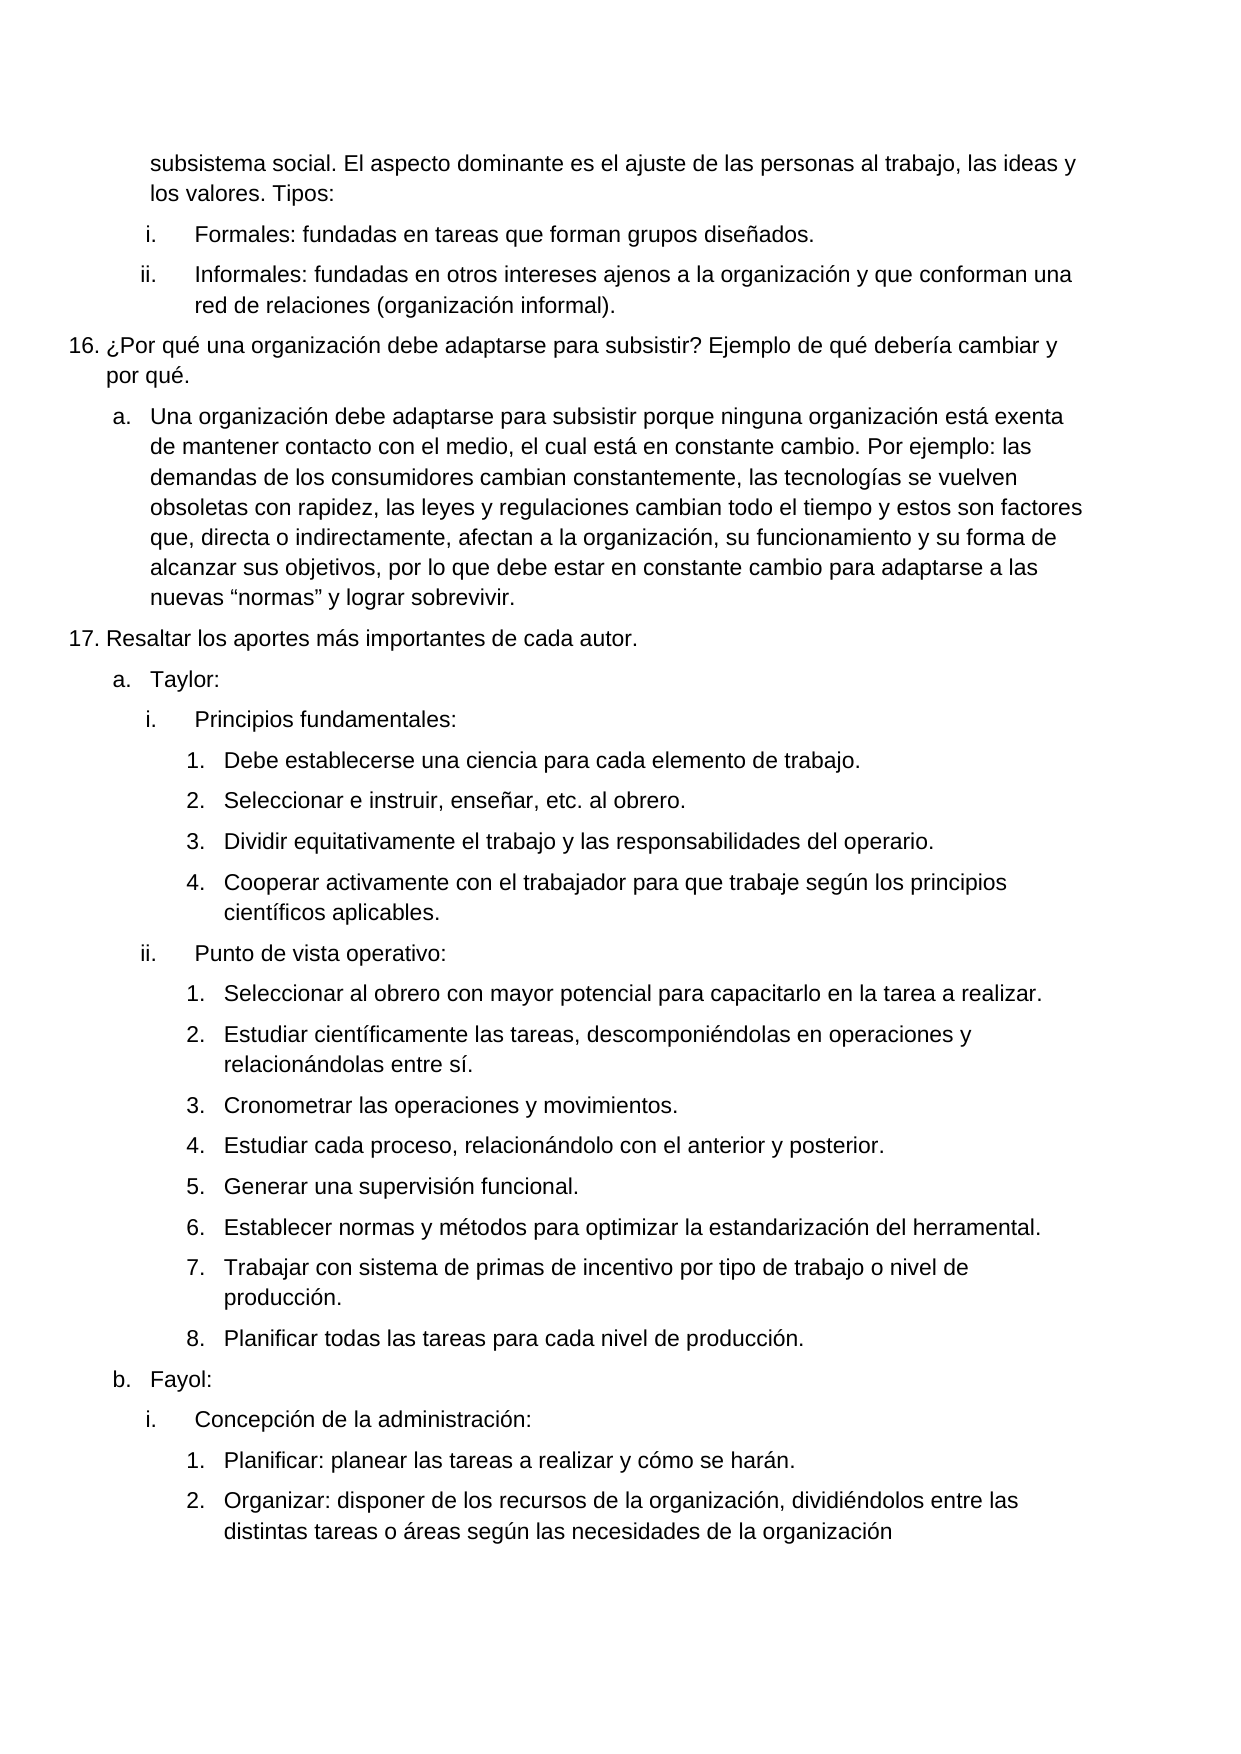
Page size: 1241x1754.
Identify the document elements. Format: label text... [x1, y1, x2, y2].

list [112, 150, 1090, 207]
list Punto de vista operativo: [157, 939, 1090, 966]
list Debe establecerse una ciencia para cada elemento de trabajo. [186, 747, 1090, 773]
list Dividir equitativamente el trabajo y las responsabilidades del operario. [186, 828, 1090, 854]
list Generar una supervisión funcional. [186, 1173, 1090, 1199]
list Estudiar científicamente las tareas, descomponiéndolas en operaciones y relacionándolas entre sí. [186, 1021, 1090, 1077]
list Formales: fundadas en tareas que forman grupos diseñados. [157, 221, 1090, 247]
list Cooperar activamente con el trabajador para que trabaje según los principios científicos aplicables. [186, 869, 1090, 925]
list Resaltar los aportes más importantes de cada autor. [68, 625, 1090, 651]
list Principios fundamentales: [157, 706, 1090, 733]
list Una organización debe adaptarse para subsistir porque ninguna organización está exenta de mantener contacto con el medio, el cual está en constante cambio. Por ejemplo: las demandas de los consumidores cambian constantemente, las tecnologías se vuelven obsoletas con rapidez, las leyes y regulaciones cambian todo el tiempo y estos son factores que, directa o indirectamente, afectan a la organización, su funcionamiento y su forma de alcanzar sus objetivos, por lo que debe estar en constante cambio para adaptarse a las nuevas “normas” y lograr sobrevivir. [112, 403, 1090, 611]
list Fayol: [112, 1366, 1090, 1392]
list Planificar: planear las tareas a realizar y cómo se harán. [186, 1447, 1090, 1473]
list Organizar: disponer de los recursos de la organización, dividiéndolos entre las distintas tareas o áreas según las necesidades de la organización [186, 1487, 1090, 1544]
list Cronometrar las operaciones y movimientos. [186, 1092, 1090, 1118]
list Seleccionar e instruir, enseñar, etc. al obrero. [186, 787, 1090, 814]
list Estudiar cada proceso, relacionándolo con el anterior y posterior. [186, 1132, 1090, 1159]
list Establecer normas y métodos para optimizar la estandarización del herramental. [186, 1213, 1090, 1240]
list Planificar todas las tareas para cada nivel de producción. [186, 1325, 1090, 1351]
list ¿Por qué una organización debe adaptarse para subsistir? Ejemplo de qué debería cambiar y por qué. [68, 332, 1090, 389]
list Trabajar con sistema de primas de incentivo por tipo de trabajo o nivel de producción. [186, 1254, 1090, 1311]
list Informales: fundadas en otros intereses ajenos a la organización y que conforman una red de relaciones (organización informal). [157, 261, 1090, 318]
list Seleccionar al obrero con mayor potencial para capacitarlo en la tarea a realizar. [186, 980, 1090, 1007]
list Taylor: [112, 666, 1090, 692]
list Concepción de la administración: [157, 1406, 1090, 1433]
